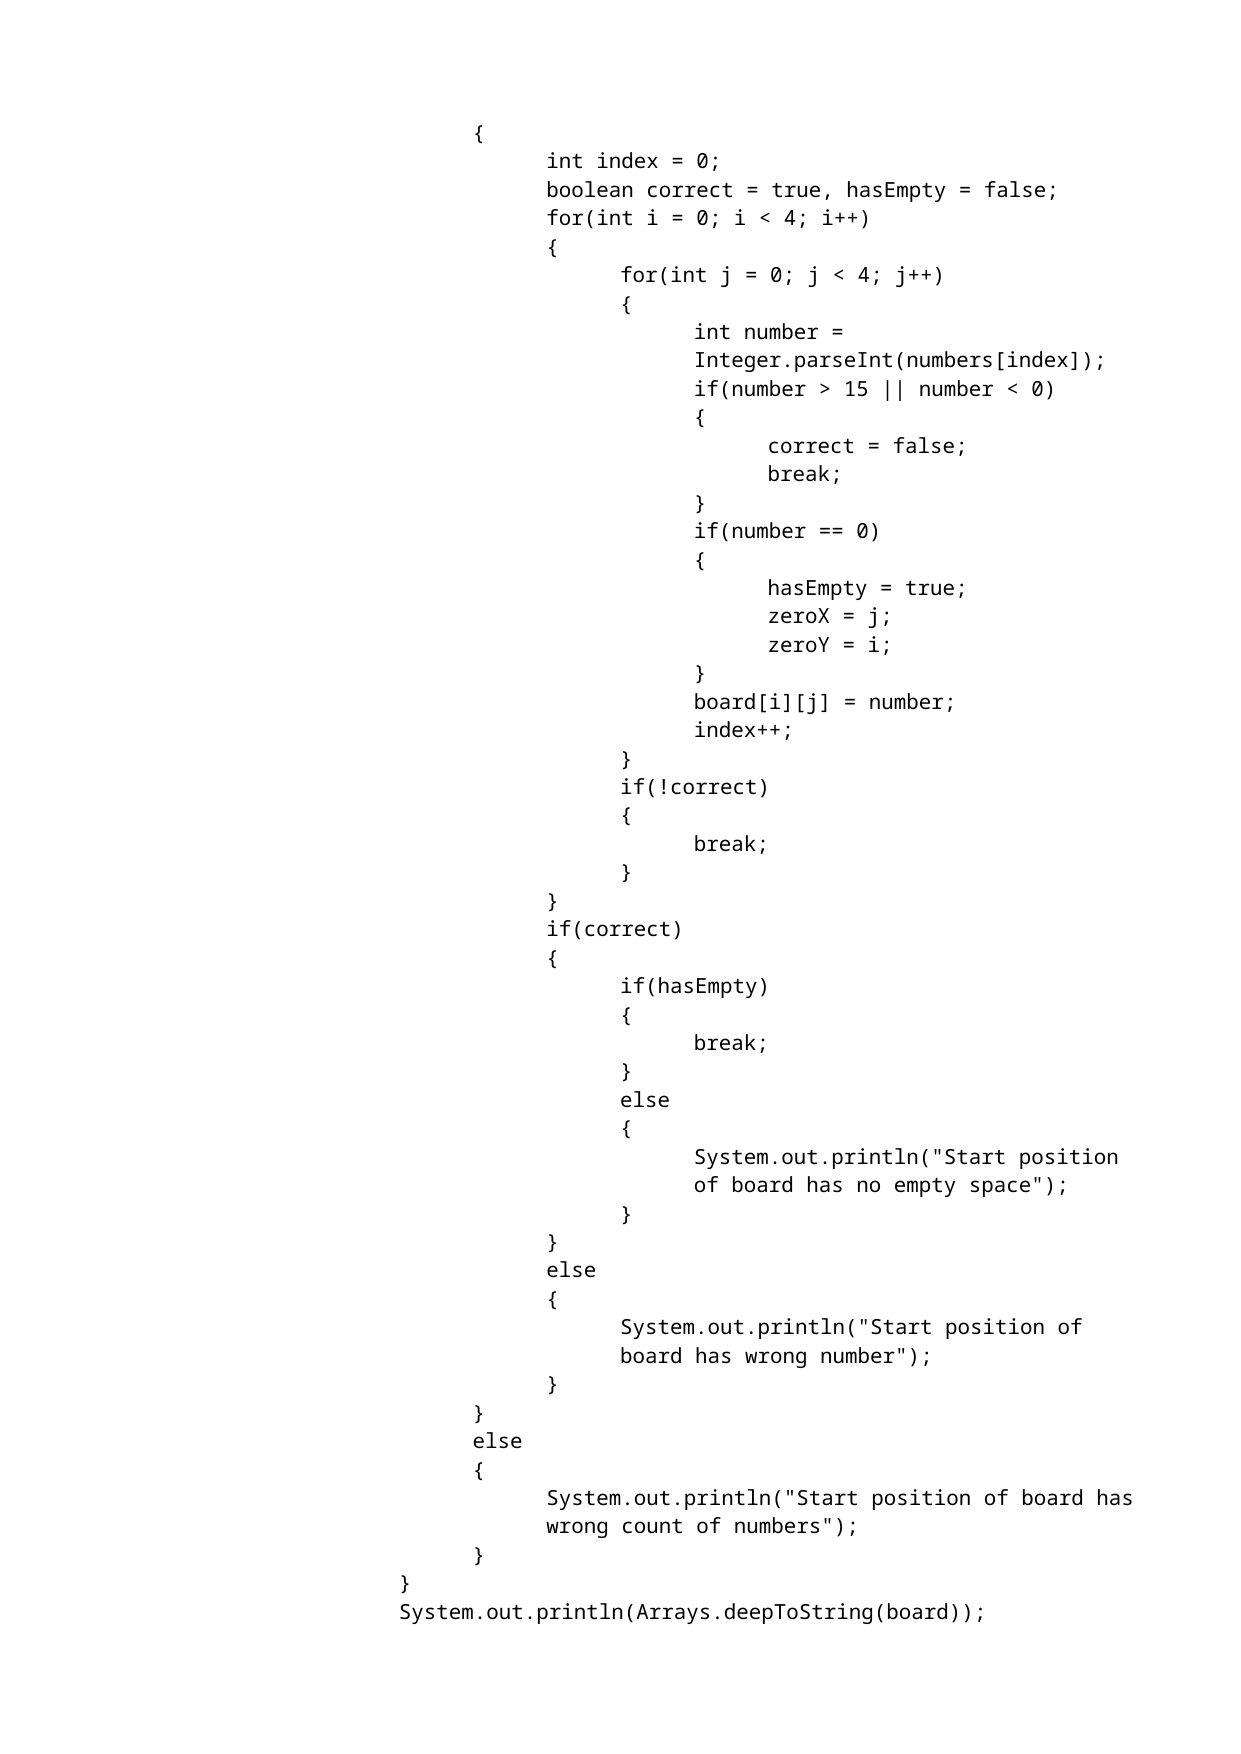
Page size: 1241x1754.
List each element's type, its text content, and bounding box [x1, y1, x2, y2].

text zeroY = i; [177, 630, 1152, 658]
text { [177, 1455, 1152, 1483]
text } [177, 1199, 1152, 1227]
text break; [177, 459, 1152, 488]
text index++; [177, 715, 1152, 744]
text } [177, 1369, 1152, 1398]
text } [177, 1540, 1152, 1568]
text { [177, 118, 1152, 147]
text int index = 0; [177, 147, 1152, 175]
text if(number > 15 || number < 0) [177, 374, 1152, 402]
text } [177, 857, 1152, 886]
text else [177, 1085, 1152, 1113]
text int number = Integer.parseInt(numbers[index]); [693, 317, 1152, 374]
text if(correct) [177, 914, 1152, 943]
text } [177, 886, 1152, 914]
text System.out.println("Start position of board has wrong count of numbers"); [546, 1483, 1152, 1540]
text break; [177, 1028, 1152, 1057]
text } [177, 1057, 1152, 1085]
text zeroX = j; [177, 602, 1152, 630]
text } [177, 658, 1152, 687]
text } [177, 1227, 1152, 1256]
text for(int j = 0; j < 4; j++) [177, 260, 1152, 289]
text } [177, 1398, 1152, 1426]
text else [177, 1426, 1152, 1455]
text if(hasEmpty) [177, 971, 1152, 1000]
text { [177, 943, 1152, 971]
text { [177, 289, 1152, 317]
text System.out.println(Arrays.deepToString(board)); [177, 1597, 1152, 1625]
text correct = false; [177, 431, 1152, 459]
text { [177, 545, 1152, 573]
text } [177, 744, 1152, 772]
text System.out.println("Start position of board has no empty space"); [693, 1142, 1152, 1199]
text break; [177, 829, 1152, 857]
text if(number == 0) [177, 516, 1152, 545]
text { [177, 1113, 1152, 1142]
text for(int i = 0; i < 4; i++) [177, 203, 1152, 232]
text { [177, 1000, 1152, 1028]
text { [177, 801, 1152, 829]
text boolean correct = true, hasEmpty = false; [177, 175, 1152, 203]
text { [177, 1284, 1152, 1312]
text else [177, 1256, 1152, 1284]
text board[i][j] = number; [177, 687, 1152, 715]
text hasEmpty = true; [177, 573, 1152, 602]
text { [177, 232, 1152, 260]
text { [177, 402, 1152, 431]
text System.out.println("Start position of board has wrong number"); [620, 1312, 1152, 1369]
text } [177, 488, 1152, 516]
text if(!correct) [177, 772, 1152, 801]
text } [177, 1568, 1152, 1597]
